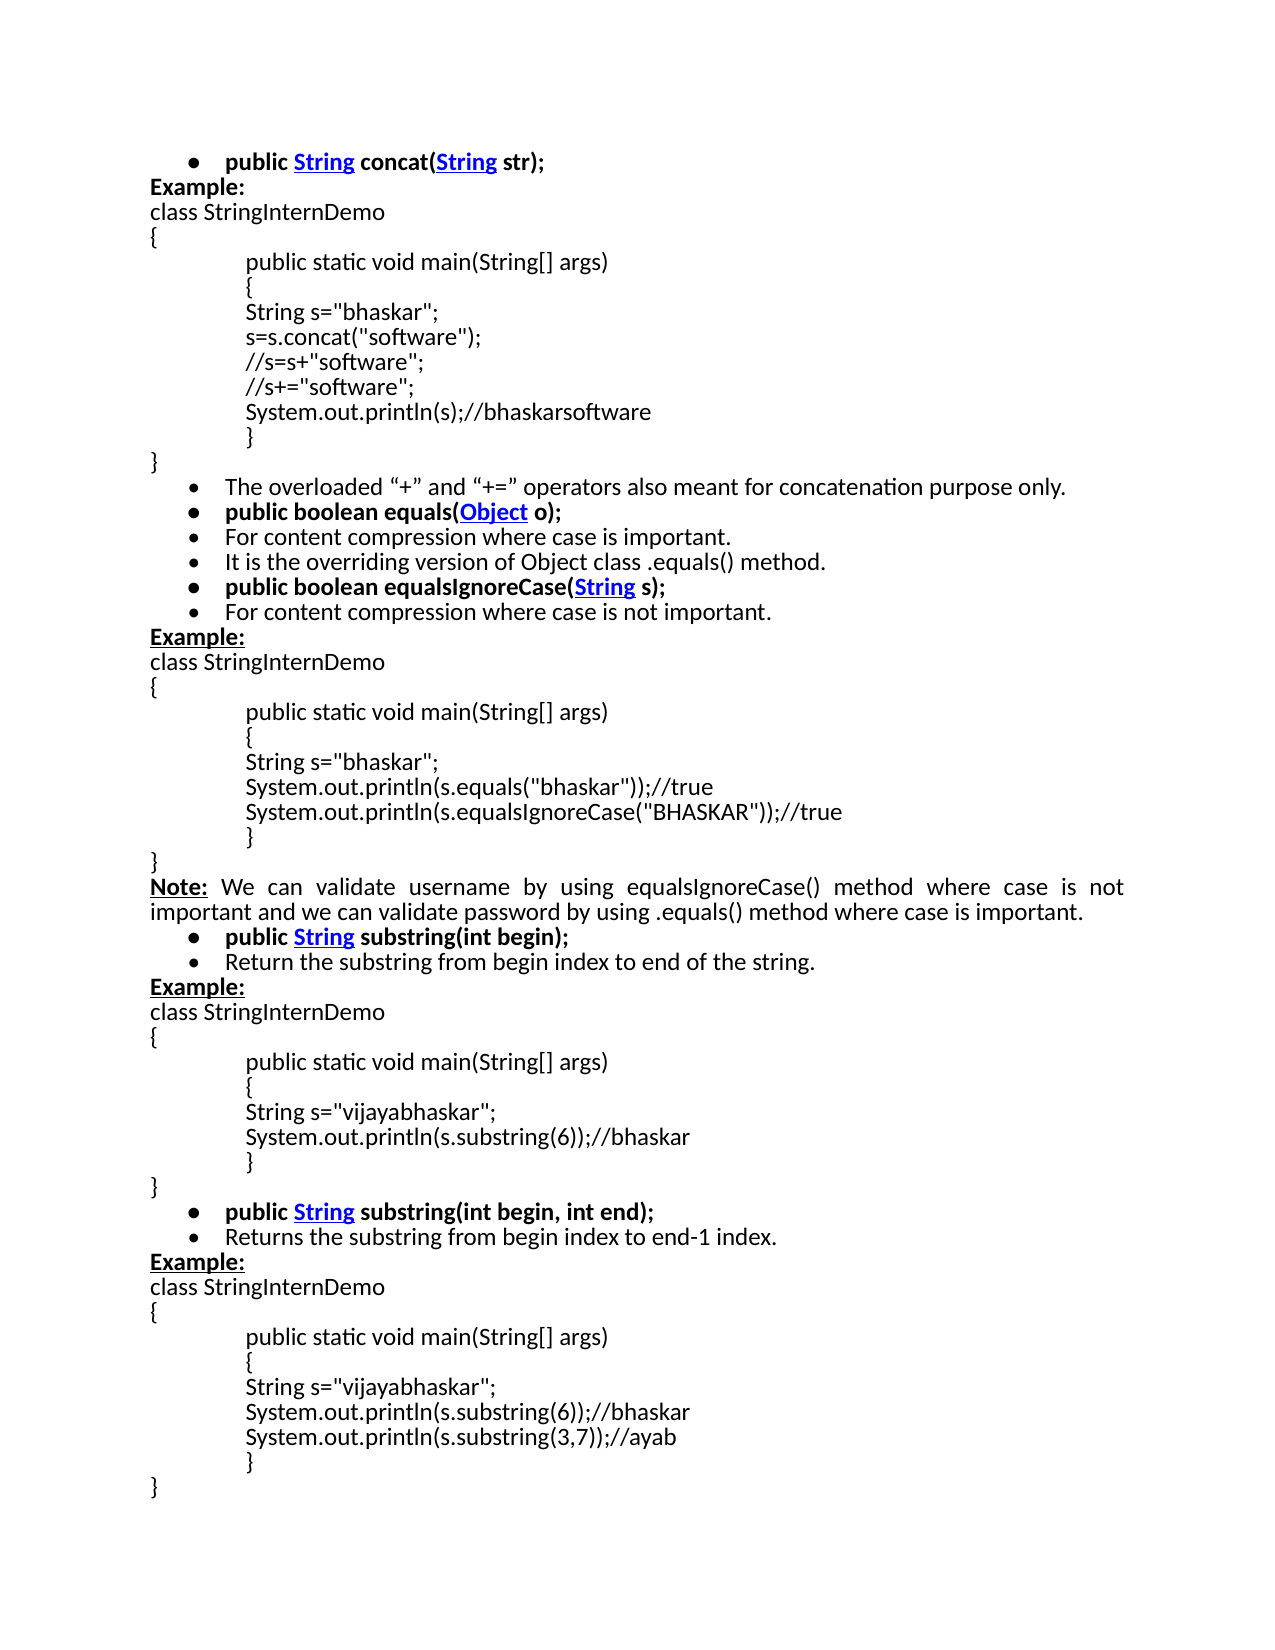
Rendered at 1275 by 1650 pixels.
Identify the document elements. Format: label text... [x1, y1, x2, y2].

text public static void main(String[] args) [150, 250, 1125, 275]
text class StringInternDemo [150, 650, 1125, 675]
text { [150, 675, 1125, 700]
text { [150, 1075, 1125, 1100]
text Example: [150, 175, 1125, 200]
text class StringInternDemo [150, 1000, 1125, 1025]
text String s="vijayabhaskar"; [150, 1375, 1125, 1400]
text { [150, 225, 1125, 250]
text class StringInternDemo [150, 200, 1125, 225]
text { [150, 275, 1125, 300]
text { [150, 1300, 1125, 1325]
text { [150, 1025, 1125, 1050]
text public static void main(String[] args) [150, 1325, 1125, 1350]
text } [150, 850, 1125, 875]
text public static void main(String[] args) [150, 1050, 1125, 1075]
text System.out.println(s);//bhaskarsoftware [150, 400, 1125, 425]
text } [150, 825, 1125, 850]
text } [150, 1150, 1125, 1175]
text { [150, 725, 1125, 750]
text System.out.println(s.equals("bhaskar"));//true [150, 775, 1125, 800]
text Example: [150, 625, 1125, 650]
text System.out.println(s.equalsIgnoreCase("BHASKAR"));//true [150, 800, 1125, 825]
text } [150, 425, 1125, 450]
text String s="vijayabhaskar"; [150, 1100, 1125, 1125]
list Return the substring from begin index to end of the string. [187, 950, 1125, 975]
text } [150, 1475, 1125, 1500]
list For content compression where case is not important. [187, 600, 1125, 625]
text s=s.concat("software"); [150, 325, 1125, 350]
text } [150, 1175, 1125, 1200]
text //s=s+"software"; [150, 350, 1125, 375]
text { [150, 1350, 1125, 1375]
text class StringInternDemo [150, 1275, 1125, 1300]
text System.out.println(s.substring(6));//bhaskar [150, 1125, 1125, 1150]
list The overloaded “+” and “+=” operators also meant for concatenation purpose only. [187, 475, 1125, 500]
list public boolean equalsIgnoreCase(String s); [187, 575, 1125, 600]
text } [150, 1450, 1125, 1475]
list It is the overriding version of Object class .equals() method. [187, 550, 1125, 575]
list public String concat(String str); [187, 150, 1125, 175]
text Example: [150, 1250, 1125, 1275]
text } [150, 450, 1125, 475]
list public String substring(int begin, int end); [187, 1200, 1125, 1225]
text Example: [150, 975, 1125, 1000]
list public boolean equals(Object o); [187, 500, 1125, 525]
text System.out.println(s.substring(6));//bhaskar [150, 1400, 1125, 1425]
text Note: We can validate username by using equalsIgnoreCase() method where case is not important and we can validate password by using .equals() method where case is important. [150, 875, 1125, 925]
list Returns the substring from begin index to end-1 index. [187, 1225, 1125, 1250]
text public static void main(String[] args) [150, 700, 1125, 725]
list public String substring(int begin); [187, 925, 1125, 950]
text String s="bhaskar"; [150, 750, 1125, 775]
text //s+="software"; [150, 375, 1125, 400]
text System.out.println(s.substring(3,7));//ayab [150, 1425, 1125, 1450]
list For content compression where case is important. [187, 525, 1125, 550]
text String s="bhaskar"; [150, 300, 1125, 325]
